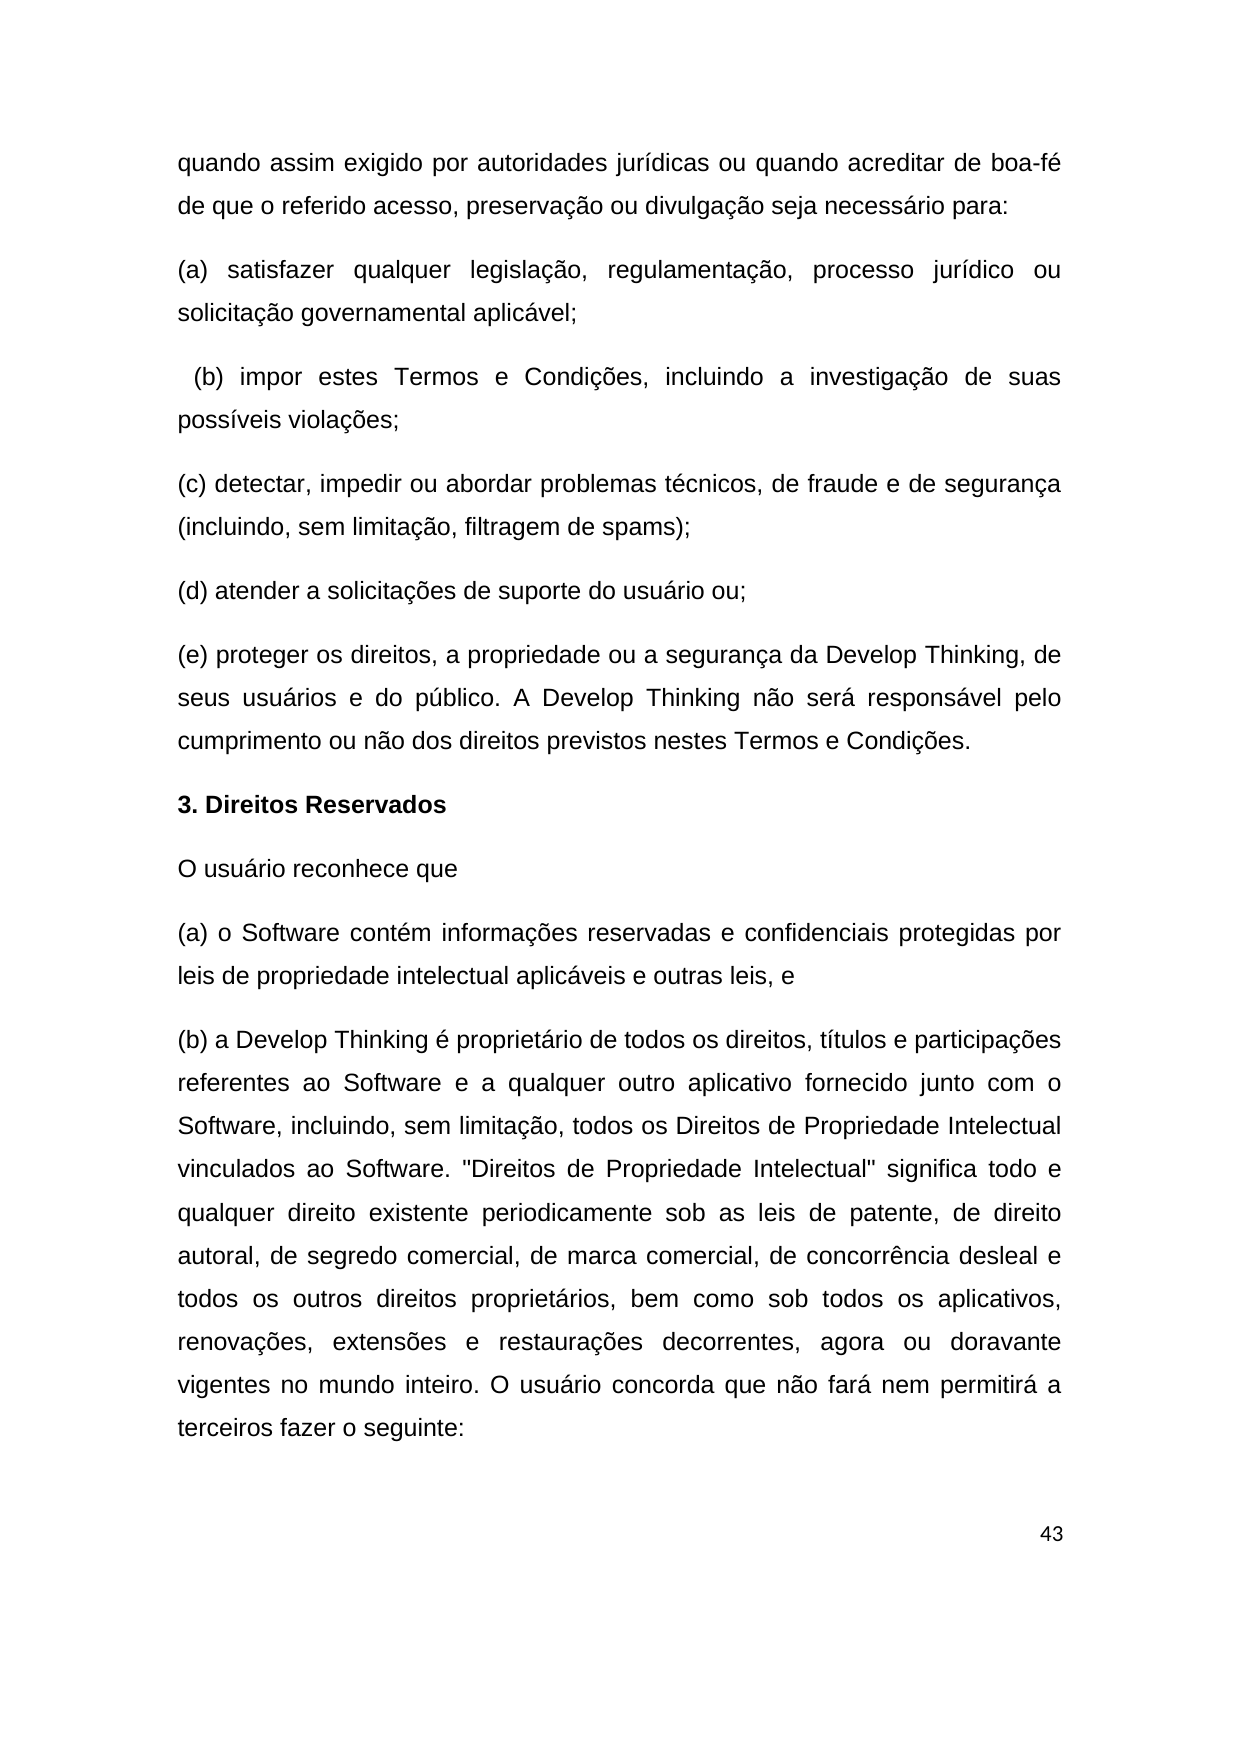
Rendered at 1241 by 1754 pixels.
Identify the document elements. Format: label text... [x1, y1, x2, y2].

text O usuário reconhece que [177, 854, 1063, 883]
text (d) atender a solicitações de suporte do usuário ou; [177, 576, 1063, 605]
text (b) a Develop Thinking é proprietário de todos os direitos, títulos e participações referentes ao Software e a qualquer outro aplicativo fornecido junto com o Software, incluindo, sem limitação, todos os Direitos de Propriedade Intelectual vinculados ao Software. "Direitos de Propriedade Intelectual" significa todo e qualquer direito existente periodicamente sob as leis de patente, de direito autoral, de segredo comercial, de marca comercial, de concorrência desleal e todos os outros direitos proprietários, bem como sob todos os aplicativos, renovações, extensões e restaurações decorrentes, agora ou doravante vigentes no mundo inteiro. O usuário concorda que não fará nem permitirá a terceiros fazer o seguinte: [177, 1025, 1063, 1442]
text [177, 148, 1063, 219]
text (c) detectar, impedir ou abordar problemas técnicos, de fraude e de segurança (incluindo, sem limitação, filtragem de spams); [177, 469, 1063, 541]
text (a) o Software contém informações reservadas e confidenciais protegidas por leis de propriedade intelectual aplicáveis e outras leis, e [177, 918, 1063, 990]
text (a) satisfazer qualquer legislação, regulamentação, processo jurídico ou solicitação governamental aplicável; [177, 255, 1063, 327]
text 3. Direitos Reservados [177, 790, 1063, 819]
text (e) proteger os direitos, a propriedade ou a segurança da Develop Thinking, de seus usuários e do público. A Develop Thinking não será responsável pelo cumprimento ou não dos direitos previstos nestes Termos e Condições. [177, 640, 1063, 755]
text (b) impor estes Termos e Condições, incluindo a investigação de suas possíveis violações; [177, 362, 1063, 434]
